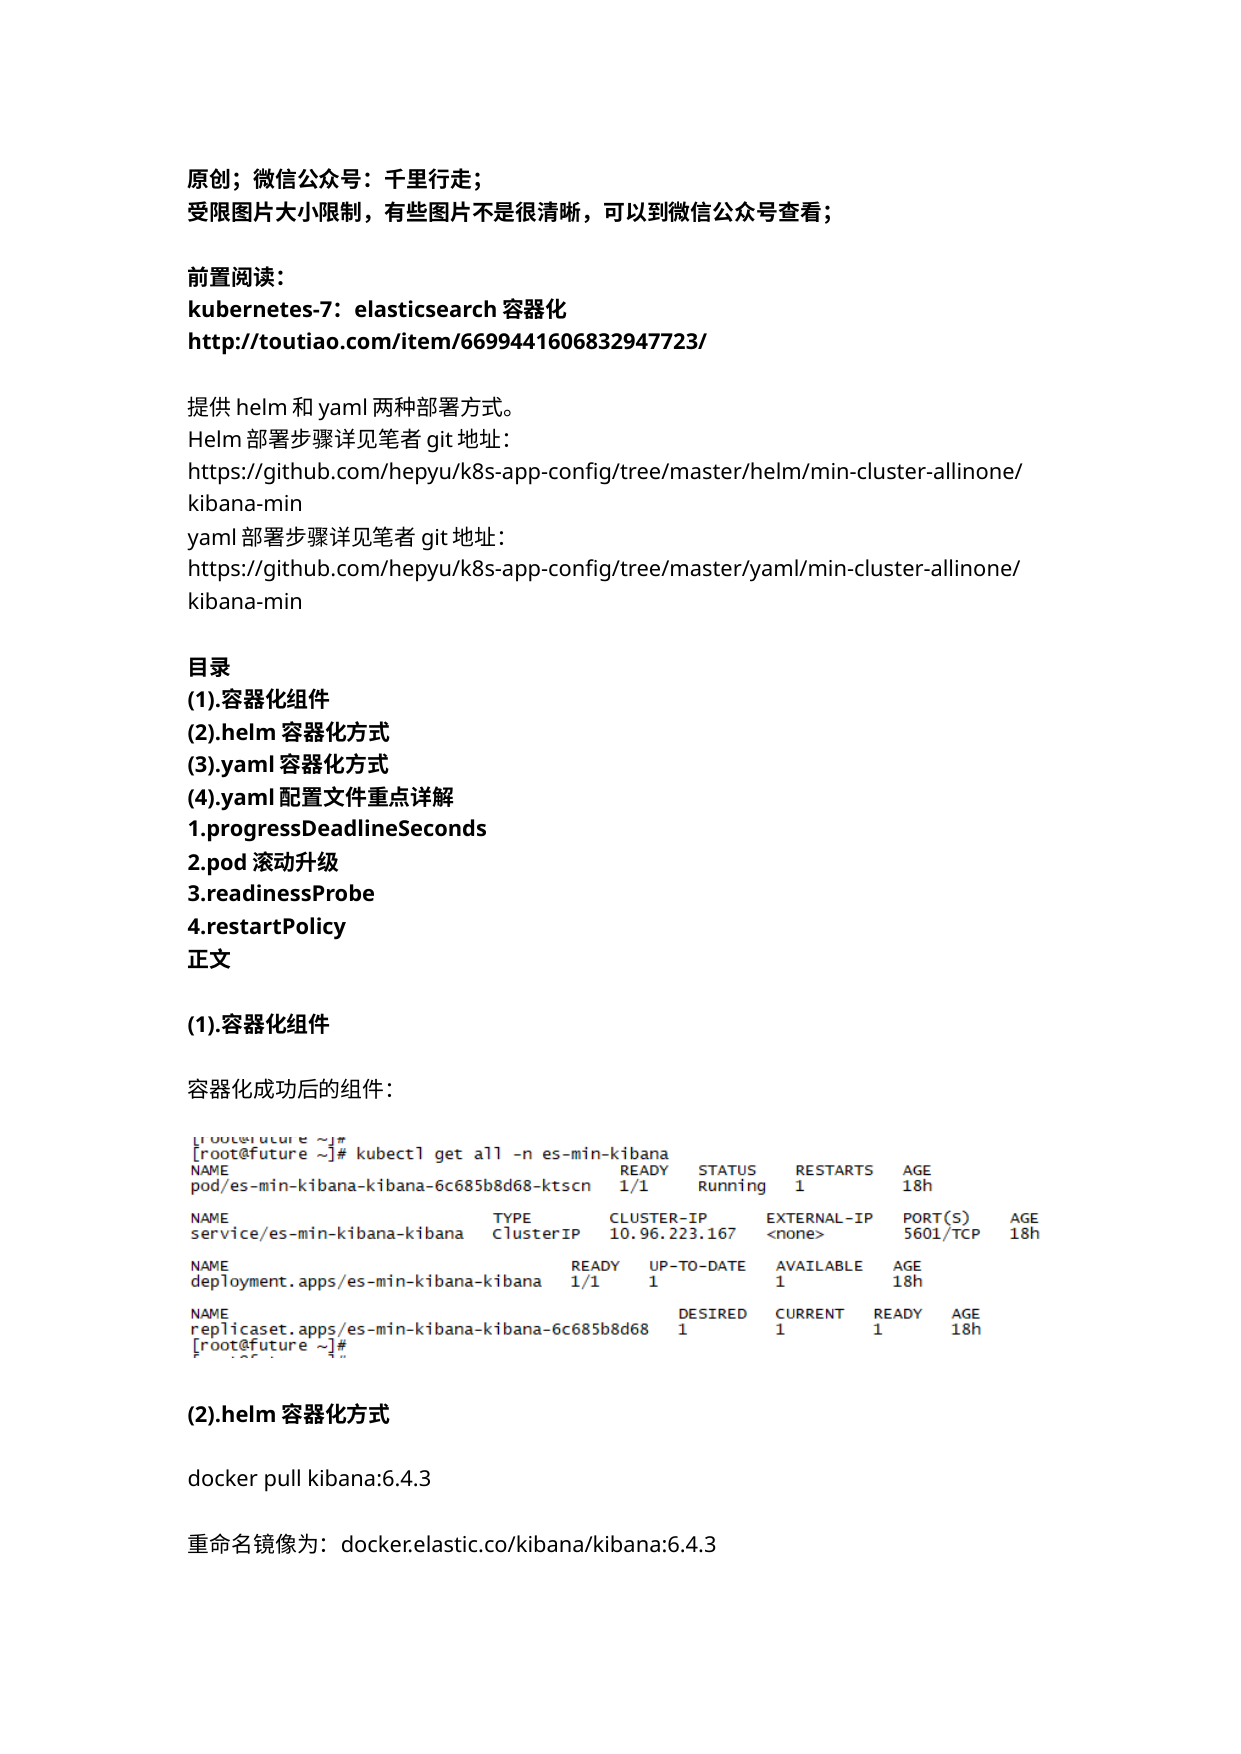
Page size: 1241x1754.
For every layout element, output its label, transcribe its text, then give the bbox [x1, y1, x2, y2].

picture [187, 1137, 1053, 1358]
text 受限图片大小限制，有些图片不是很清晰，可以到微信公众号查看； [187, 194, 1053, 227]
text kubernetes-7：elasticsearch容器化 [187, 292, 1053, 324]
text yaml部署步骤详见笔者git地址： [187, 519, 1053, 552]
text 原创；微信公众号：千里行走； [187, 162, 1053, 194]
text 前置阅读： [187, 259, 1053, 292]
text (2).helm容器化方式 [187, 1397, 1053, 1429]
text https://github.com/hepyu/k8s-app-config/tree/master/helm/min-cluster-allinone/kibana-min [187, 454, 1053, 519]
text 容器化成功后的组件： [187, 1072, 1053, 1104]
text (1).容器化组件 [187, 1007, 1053, 1039]
text 重命名镜像为：docker.elastic.co/kibana/kibana:6.4.3 [187, 1527, 1053, 1559]
text 2.pod滚动升级 [187, 844, 1053, 877]
text https://github.com/hepyu/k8s-app-config/tree/master/yaml/min-cluster-allinone/kibana-min [187, 552, 1053, 617]
text http://toutiao.com/item/6699441606832947723/ [187, 324, 1053, 357]
text (4).yaml配置文件重点详解 [187, 779, 1053, 812]
text 1.progressDeadlineSeconds [187, 812, 1053, 844]
text docker pull kibana:6.4.3 [187, 1462, 1053, 1494]
text Helm部署步骤详见笔者git地址： [187, 422, 1053, 454]
text 3.readinessProbe [187, 877, 1053, 909]
text 正文 [187, 942, 1053, 974]
text (2).helm容器化方式 [187, 714, 1053, 747]
text (3).yaml容器化方式 [187, 747, 1053, 779]
text (1).容器化组件 [187, 682, 1053, 714]
text 4.restartPolicy [187, 909, 1053, 942]
text 提供helm和yaml两种部署方式。 [187, 389, 1053, 422]
text 目录 [187, 649, 1053, 682]
